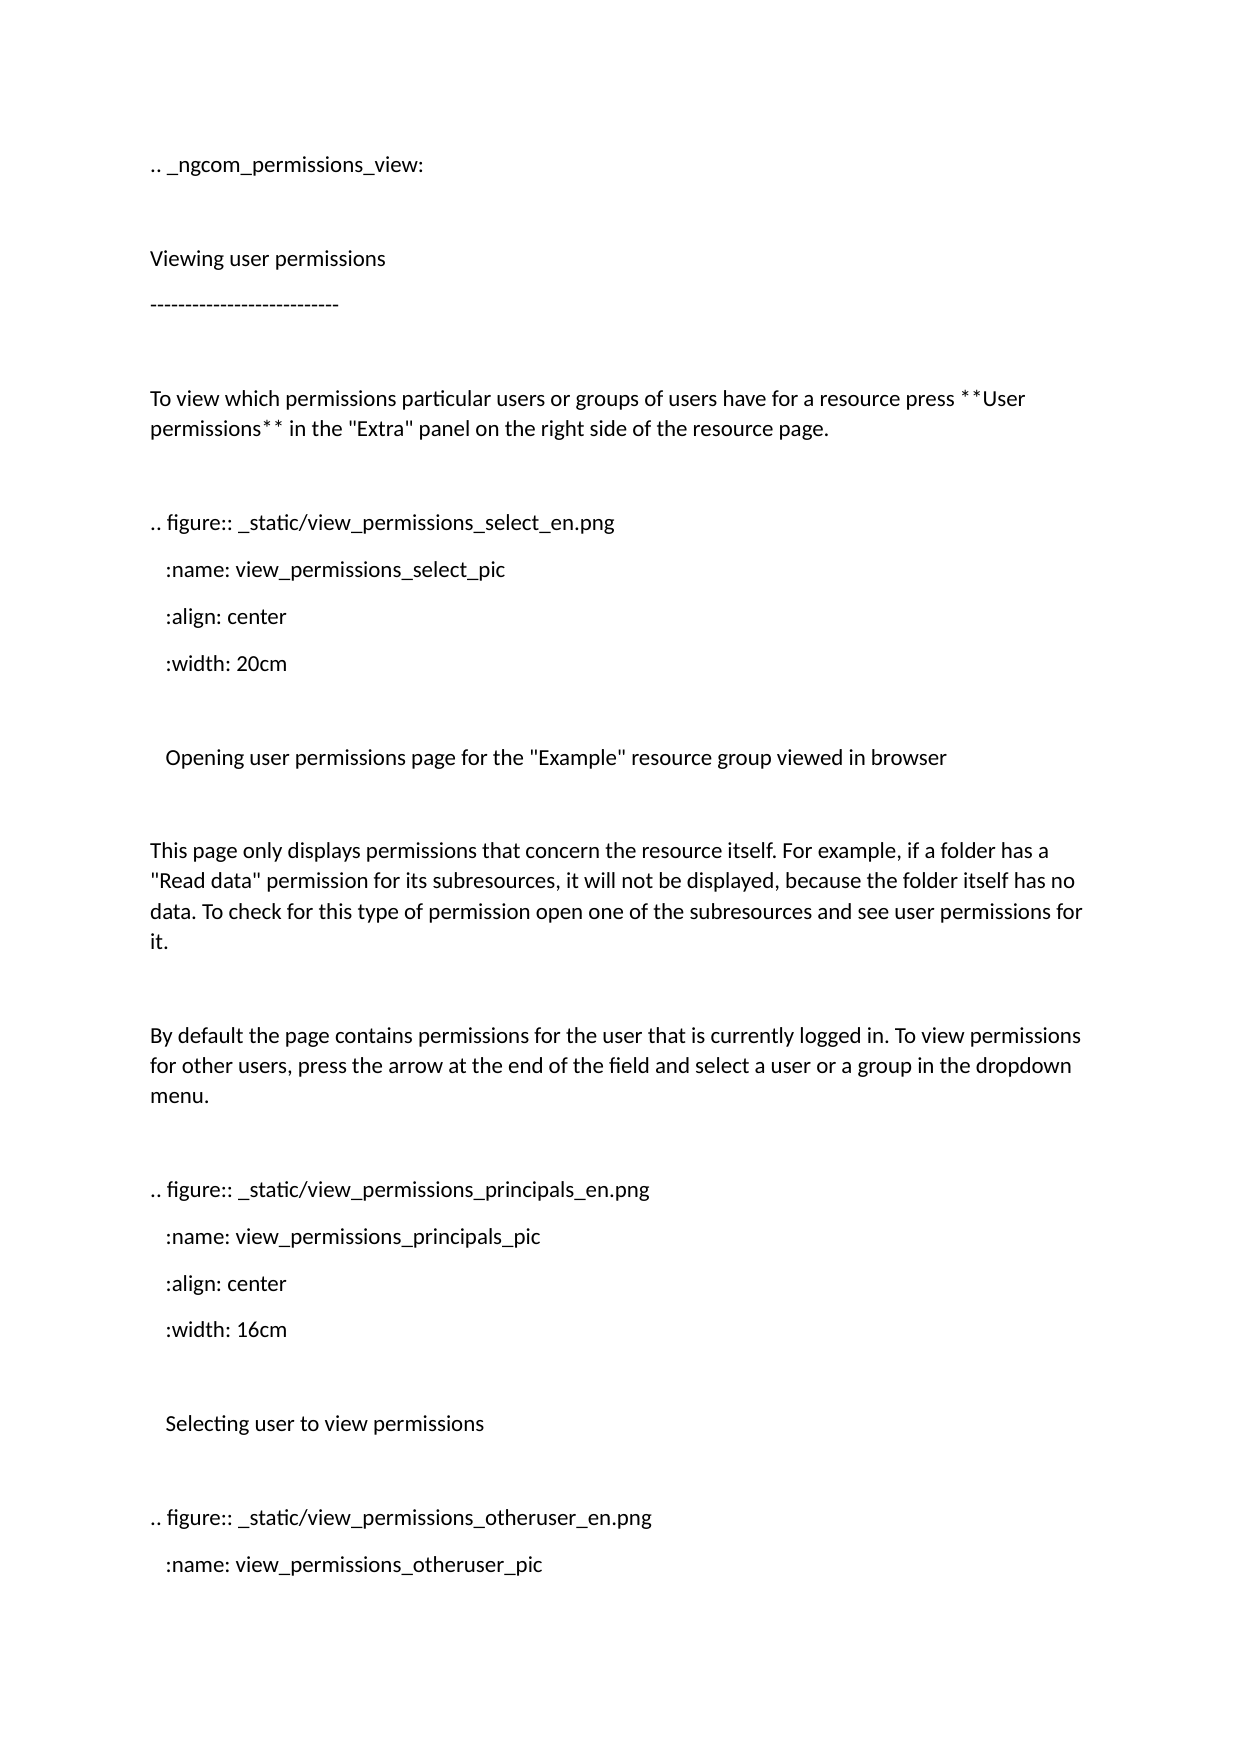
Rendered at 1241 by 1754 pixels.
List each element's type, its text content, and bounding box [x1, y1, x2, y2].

text This page only displays permissions that concern the resource itself. For example, if a folder has a "Read data" permission for its subresources, it will not be displayed, because the folder itself has no data. To check for this type of permission open one of the subresources and see user permissions for it. [150, 836, 1090, 955]
text To view which permissions particular users or groups of users have for a resource press **User permissions** in the "Extra" panel on the right side of the resource page. [150, 384, 1090, 443]
text :align: center [150, 1269, 1090, 1297]
text By default the page contains permissions for the user that is currently logged in. To view permissions for other users, press the arrow at the end of the field and select a user or a group in the dropdown menu. [150, 1021, 1090, 1109]
text :width: 20cm [150, 649, 1090, 677]
text :align: center [150, 602, 1090, 630]
text :name: view_permissions_principals_pic [150, 1222, 1090, 1250]
text Opening user permissions page for the "Example" resource group viewed in browser [150, 743, 1090, 771]
text Selecting user to view permissions [150, 1409, 1090, 1437]
text :name: view_permissions_select_pic [150, 555, 1090, 583]
text Viewing user permissions [150, 244, 1090, 272]
text :name: view_permissions_otheruser_pic [150, 1550, 1090, 1578]
text .. _ngcom_permissions_view: [150, 150, 1090, 178]
text --------------------------- [150, 291, 1090, 319]
text .. figure:: _static/view_permissions_select_en.png [150, 508, 1090, 536]
text .. figure:: _static/view_permissions_otheruser_en.png [150, 1503, 1090, 1531]
text :width: 16cm [150, 1316, 1090, 1344]
text .. figure:: _static/view_permissions_principals_en.png [150, 1175, 1090, 1203]
